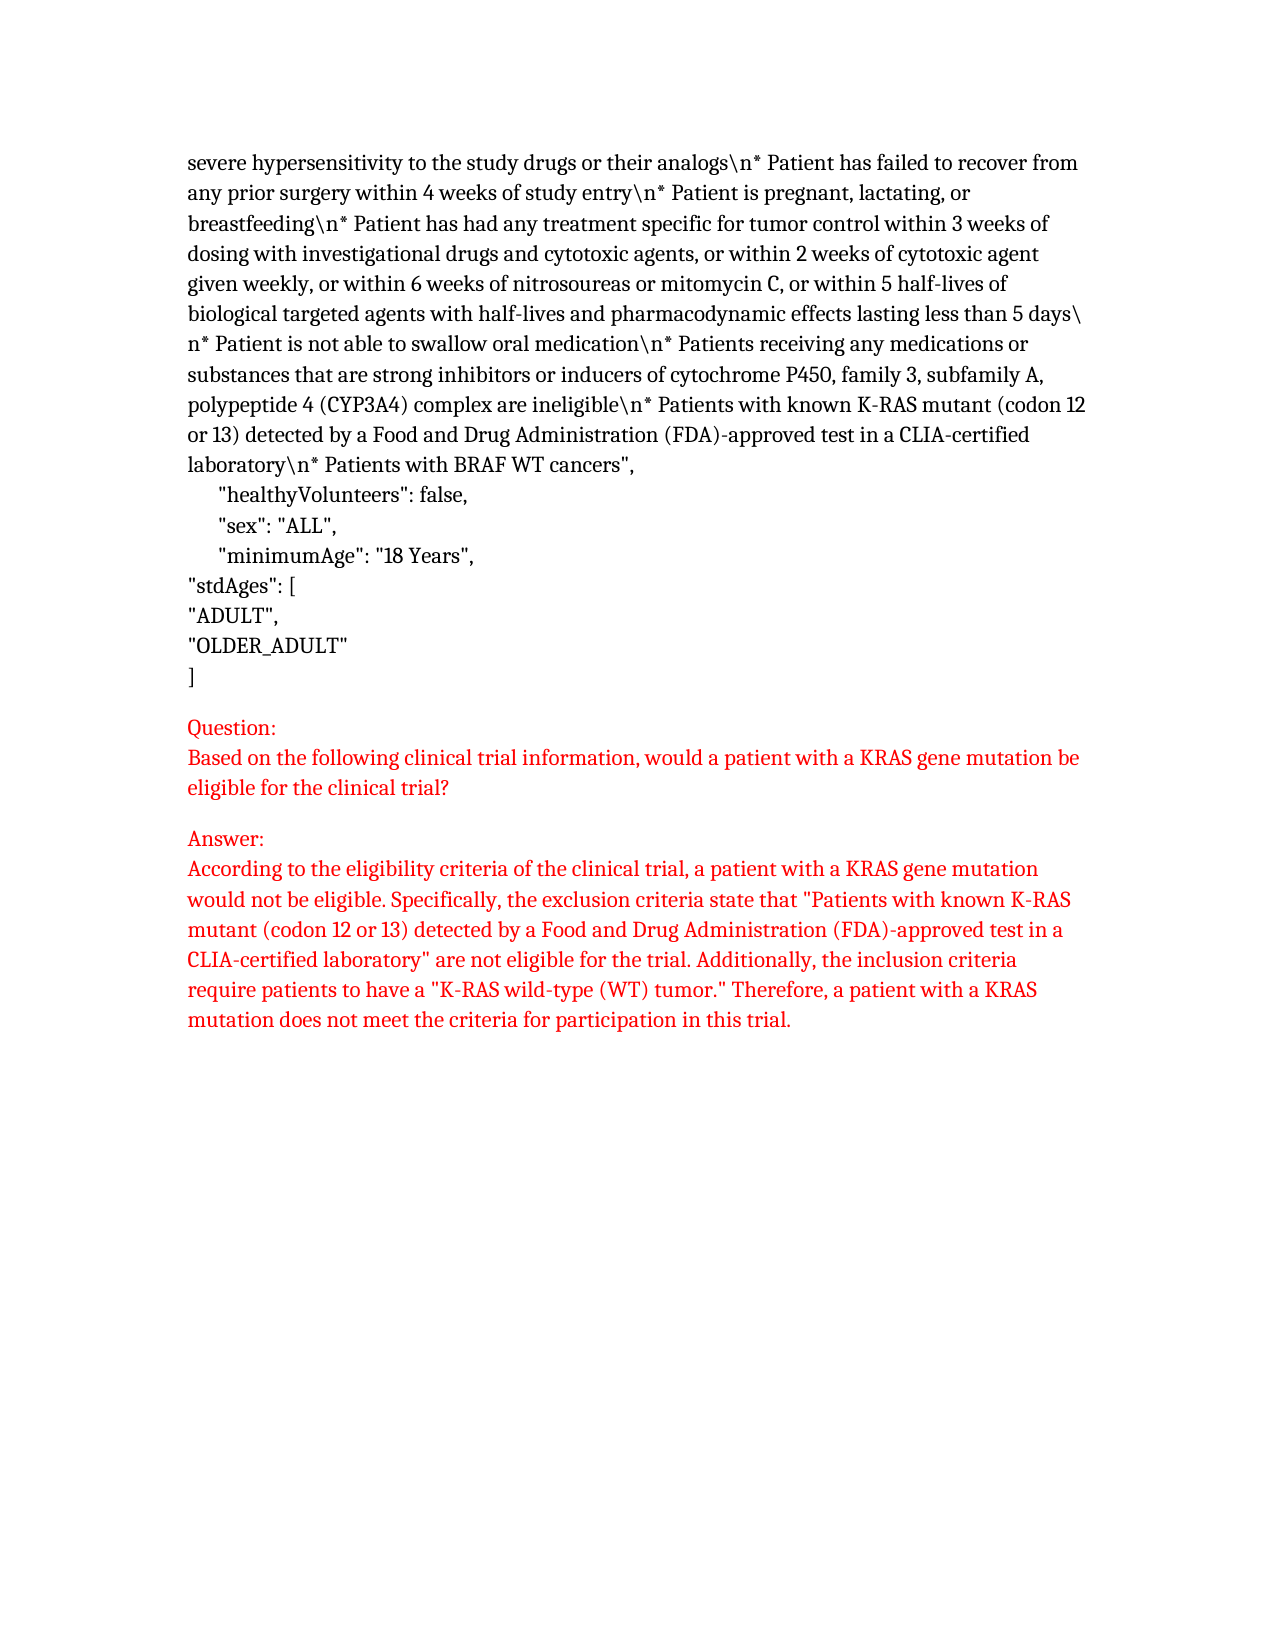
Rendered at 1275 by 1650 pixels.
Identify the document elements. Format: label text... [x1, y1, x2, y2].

text Question: Based on the following clinical trial information, would a patient with a KRAS gene mutation be eligible for the clinical trial? [187, 714, 1087, 801]
text Answer: According to the eligibility criteria of the clinical trial, a patient with a KRAS gene mutation would not be eligible. Specifically, the exclusion criteria state that "Patients with known K-RAS mutant (codon 12 or 13) detected by a Food and Drug Administration (FDA)-approved test in a CLIA-certified laboratory" are not eligible for the trial. Additionally, the inclusion criteria require patients to have a "K-RAS wild-type (WT) tumor." Therefore, a patient with a KRAS mutation does not meet the criteria for participation in this trial. [187, 826, 1087, 1034]
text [187, 150, 1087, 690]
